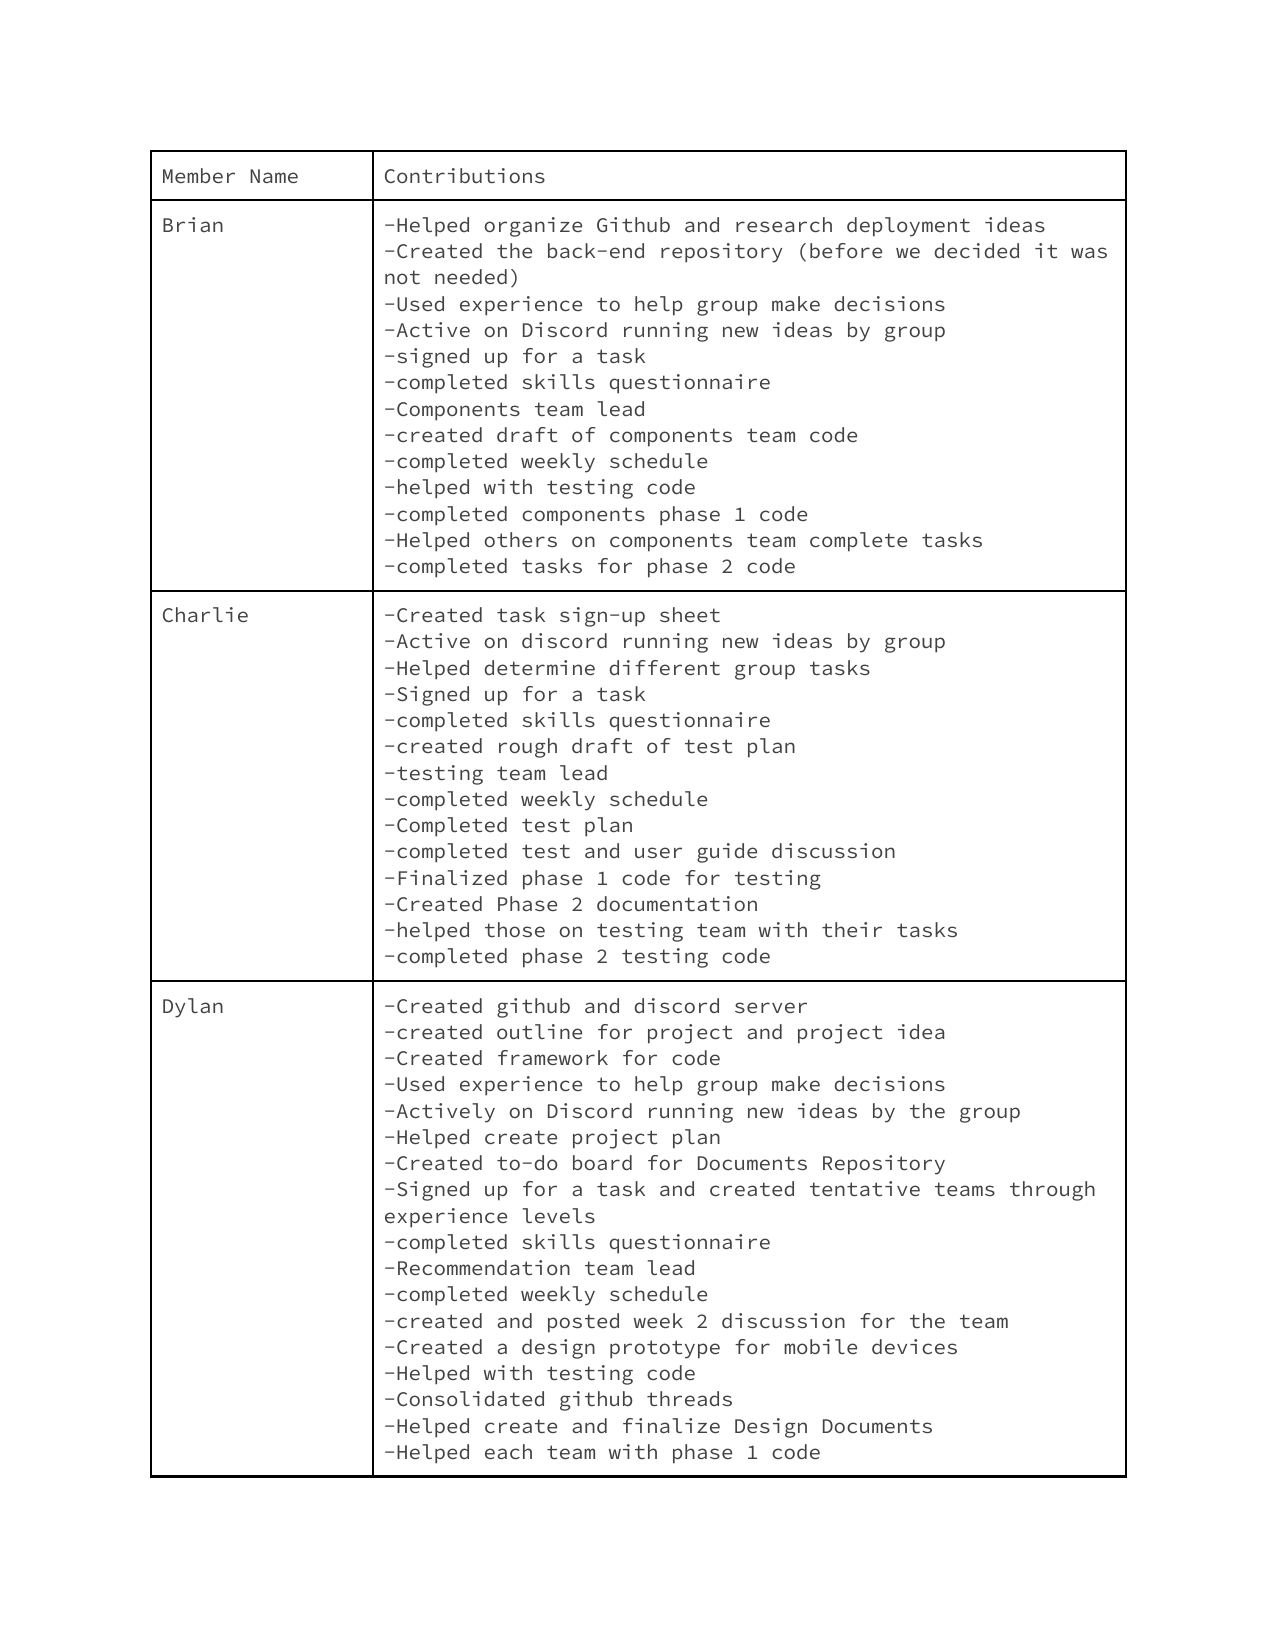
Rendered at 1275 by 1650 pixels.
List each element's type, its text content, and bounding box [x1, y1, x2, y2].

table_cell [374, 982, 1125, 1475]
table_cell -Created task sign-up sheet -Active on discord running new ideas by group -Helped determine different group tasks -Signed up for a task -completed skills questionnaire -created rough draft of test plan -testing team lead -completed weekly schedule -Completed test plan -completed test and user guide discussion -Finalized phase 1 code for testing -Created Phase 2 documentation -helped those on testing team with their tasks -completed phase 2 testing code [374, 592, 1125, 980]
table_cell Charlie [152, 592, 372, 980]
table_cell Dylan [152, 982, 372, 1475]
table_header Member Name [152, 152, 372, 199]
table_cell Brian [152, 201, 372, 589]
table_header Contributions [374, 152, 1125, 199]
table_cell -Helped organize Github and research deployment ideas -Created the back-end repository (before we decided it was not needed) -Used experience to help group make decisions -Active on Discord running new ideas by group -signed up for a task -completed skills questionnaire -Components team lead -created draft of components team code -completed weekly schedule -helped with testing code -completed components phase 1 code -Helped others on components team complete tasks -completed tasks for phase 2 code [374, 201, 1125, 589]
